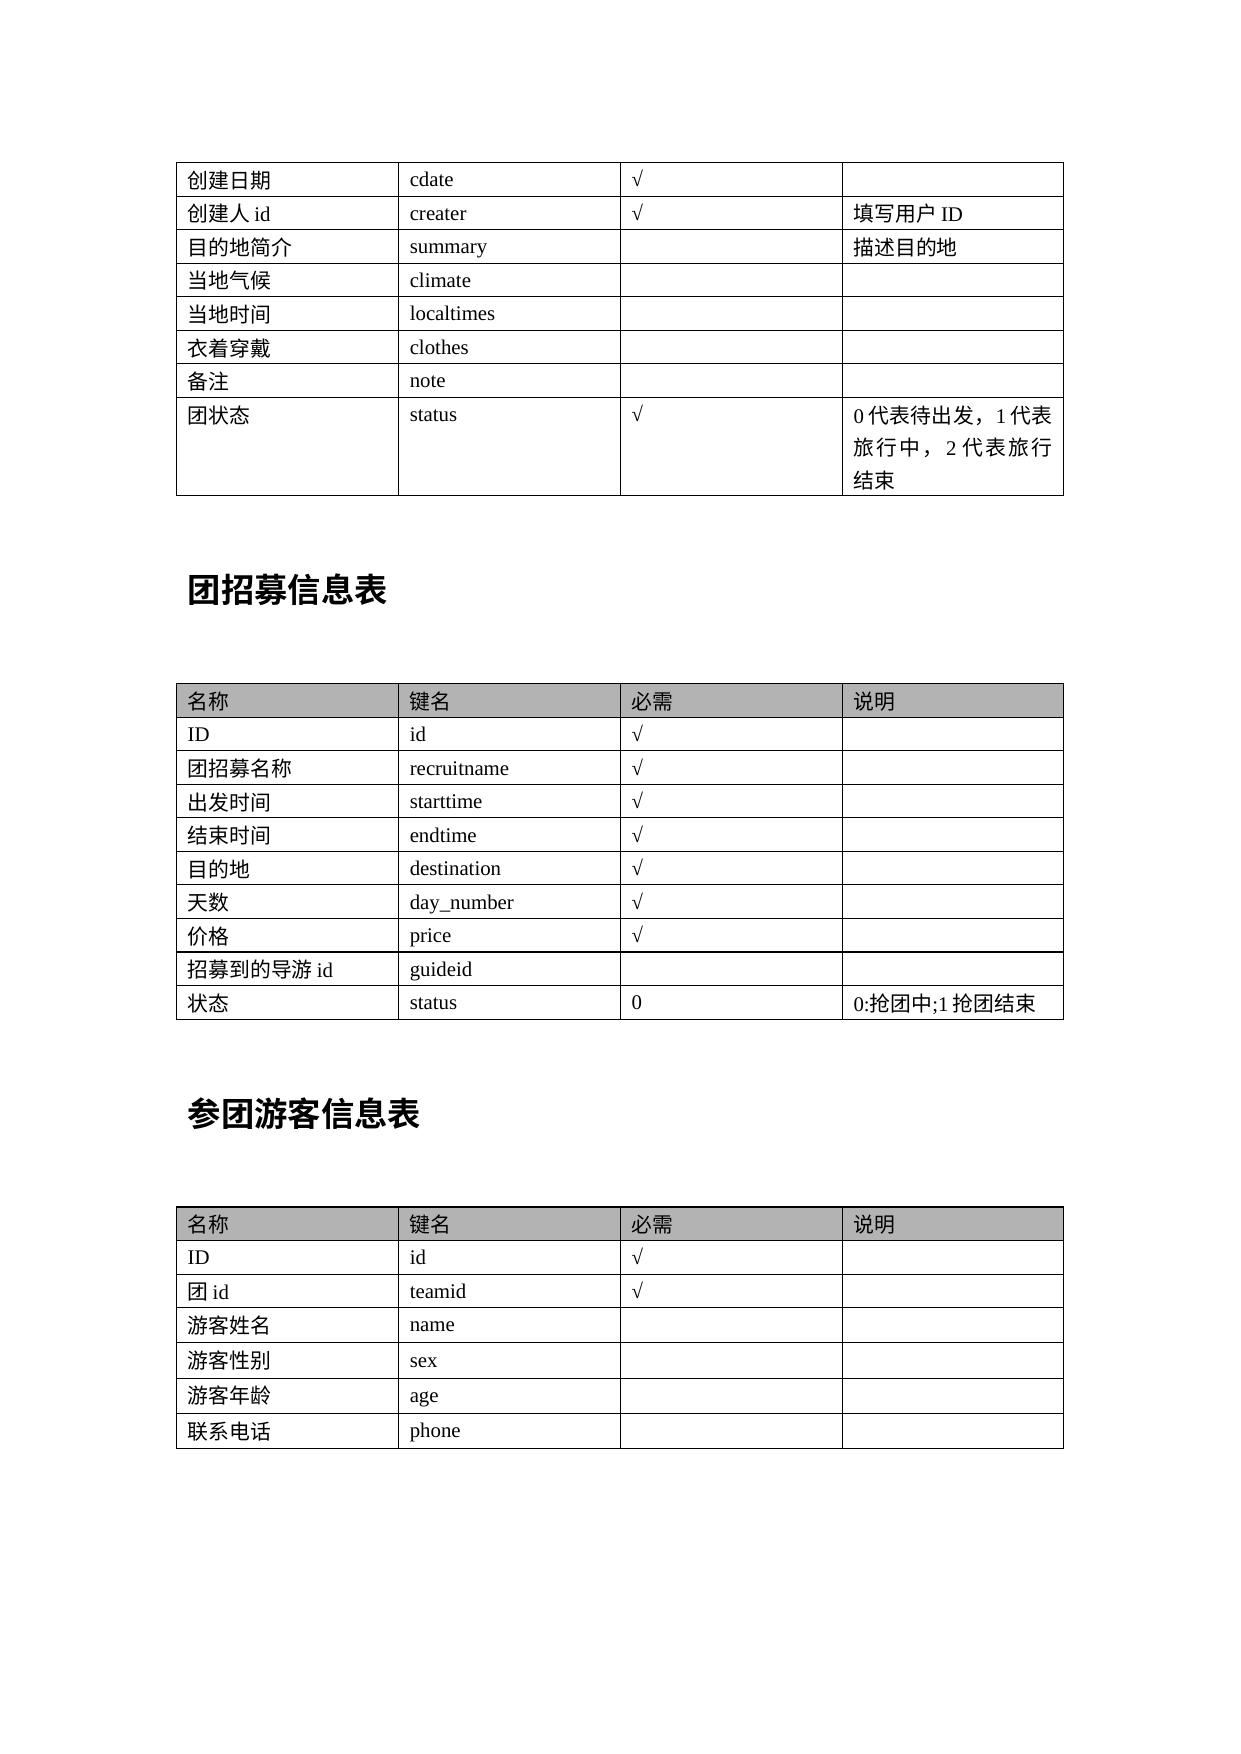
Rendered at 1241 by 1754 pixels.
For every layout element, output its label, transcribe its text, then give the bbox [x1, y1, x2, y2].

table_cell [843, 953, 1063, 985]
table_cell [843, 163, 1063, 196]
table_cell endtime [399, 818, 620, 851]
table_cell 备注 [177, 364, 398, 397]
subtitle 参团游客信息表 [187, 1079, 1053, 1144]
table_cell id [399, 718, 620, 750]
table_cell status [399, 398, 620, 495]
table_cell recruitname [399, 751, 620, 784]
table_cell [621, 1414, 842, 1448]
table_header 说明 [843, 1208, 1063, 1240]
table_cell id [399, 1241, 620, 1273]
table_cell [843, 1343, 1063, 1378]
table_cell 游客性别 [177, 1343, 398, 1378]
table_cell [843, 264, 1063, 296]
table_cell [621, 264, 842, 296]
table_cell [843, 1379, 1063, 1413]
table_cell destination [399, 852, 620, 884]
table_cell 描述目的地 [843, 230, 1063, 263]
table_cell 天数 [177, 885, 398, 918]
table_cell 团招募名称 [177, 751, 398, 784]
table_cell √ [621, 398, 842, 495]
table_header 名称 [177, 684, 398, 717]
table_cell 游客年龄 [177, 1379, 398, 1413]
table_cell cdate [399, 163, 620, 196]
table_header 必需 [621, 1208, 842, 1240]
table_header 键名 [399, 1208, 620, 1240]
table_cell status [399, 986, 620, 1018]
table_header 键名 [399, 684, 620, 717]
table_cell 目的地简介 [177, 230, 398, 263]
table_cell [843, 1308, 1063, 1342]
table_cell 状态 [177, 986, 398, 1018]
table_cell localtimes [399, 297, 620, 330]
table_cell [621, 1308, 842, 1342]
table_cell 0 [621, 986, 842, 1018]
table_cell [843, 297, 1063, 330]
table_cell creater [399, 197, 620, 229]
table_cell [843, 1275, 1063, 1307]
table_cell [621, 297, 842, 330]
table_cell √ [621, 1241, 842, 1273]
table_cell clothes [399, 331, 620, 363]
table_cell day_number [399, 885, 620, 918]
table_cell 结束时间 [177, 818, 398, 851]
table_cell sex [399, 1343, 620, 1378]
table_cell guideid [399, 953, 620, 985]
table_cell √ [621, 751, 842, 784]
table_cell 团状态 [177, 398, 398, 495]
table_cell note [399, 364, 620, 397]
table_cell 创建人id [177, 197, 398, 229]
table_header 说明 [843, 684, 1063, 717]
table_cell [843, 919, 1063, 951]
table_cell [843, 818, 1063, 851]
table_cell √ [621, 852, 842, 884]
table_cell teamid [399, 1275, 620, 1307]
table_cell [843, 785, 1063, 817]
table_header 必需 [621, 684, 842, 717]
table_cell [843, 885, 1063, 918]
table_cell 填写用户ID [843, 197, 1063, 229]
table_cell √ [621, 785, 842, 817]
table_cell √ [621, 718, 842, 750]
table_cell 当地时间 [177, 297, 398, 330]
table_cell [621, 331, 842, 363]
table_cell √ [621, 197, 842, 229]
table_cell climate [399, 264, 620, 296]
table_cell name [399, 1308, 620, 1342]
table_cell [843, 364, 1063, 397]
table_cell 衣着穿戴 [177, 331, 398, 363]
table_cell √ [621, 818, 842, 851]
table_cell √ [621, 163, 842, 196]
table_cell [843, 751, 1063, 784]
table_cell [621, 1379, 842, 1413]
table_cell 游客姓名 [177, 1308, 398, 1342]
table_cell [621, 953, 842, 985]
table_cell [621, 1343, 842, 1378]
table_cell 目的地 [177, 852, 398, 884]
subtitle 团招募信息表 [187, 556, 1053, 621]
table_cell [843, 852, 1063, 884]
table_cell 价格 [177, 919, 398, 951]
table_cell 招募到的导游id [177, 953, 398, 985]
table_cell age [399, 1379, 620, 1413]
table_cell √ [621, 919, 842, 951]
table_cell summary [399, 230, 620, 263]
table_cell √ [621, 885, 842, 918]
table_cell phone [399, 1414, 620, 1448]
table_cell [843, 331, 1063, 363]
table_cell 0:抢团中;1抢团结束 [843, 986, 1063, 1018]
table_cell ID [177, 1241, 398, 1273]
table_cell [843, 1414, 1063, 1448]
table_cell [843, 1241, 1063, 1273]
table_cell starttime [399, 785, 620, 817]
table_cell ID [177, 718, 398, 750]
table_cell [843, 718, 1063, 750]
table_cell 出发时间 [177, 785, 398, 817]
table_cell √ [621, 1275, 842, 1307]
table_cell 当地气候 [177, 264, 398, 296]
table_cell 团id [177, 1275, 398, 1307]
table_cell 联系电话 [177, 1414, 398, 1448]
table_cell 0代表待出发，1代表旅行中，2代表旅行结束 [843, 398, 1063, 495]
table_header 名称 [177, 1208, 398, 1240]
table_cell [621, 364, 842, 397]
table_cell 创建日期 [177, 163, 398, 196]
table_cell [621, 230, 842, 263]
table_cell price [399, 919, 620, 951]
